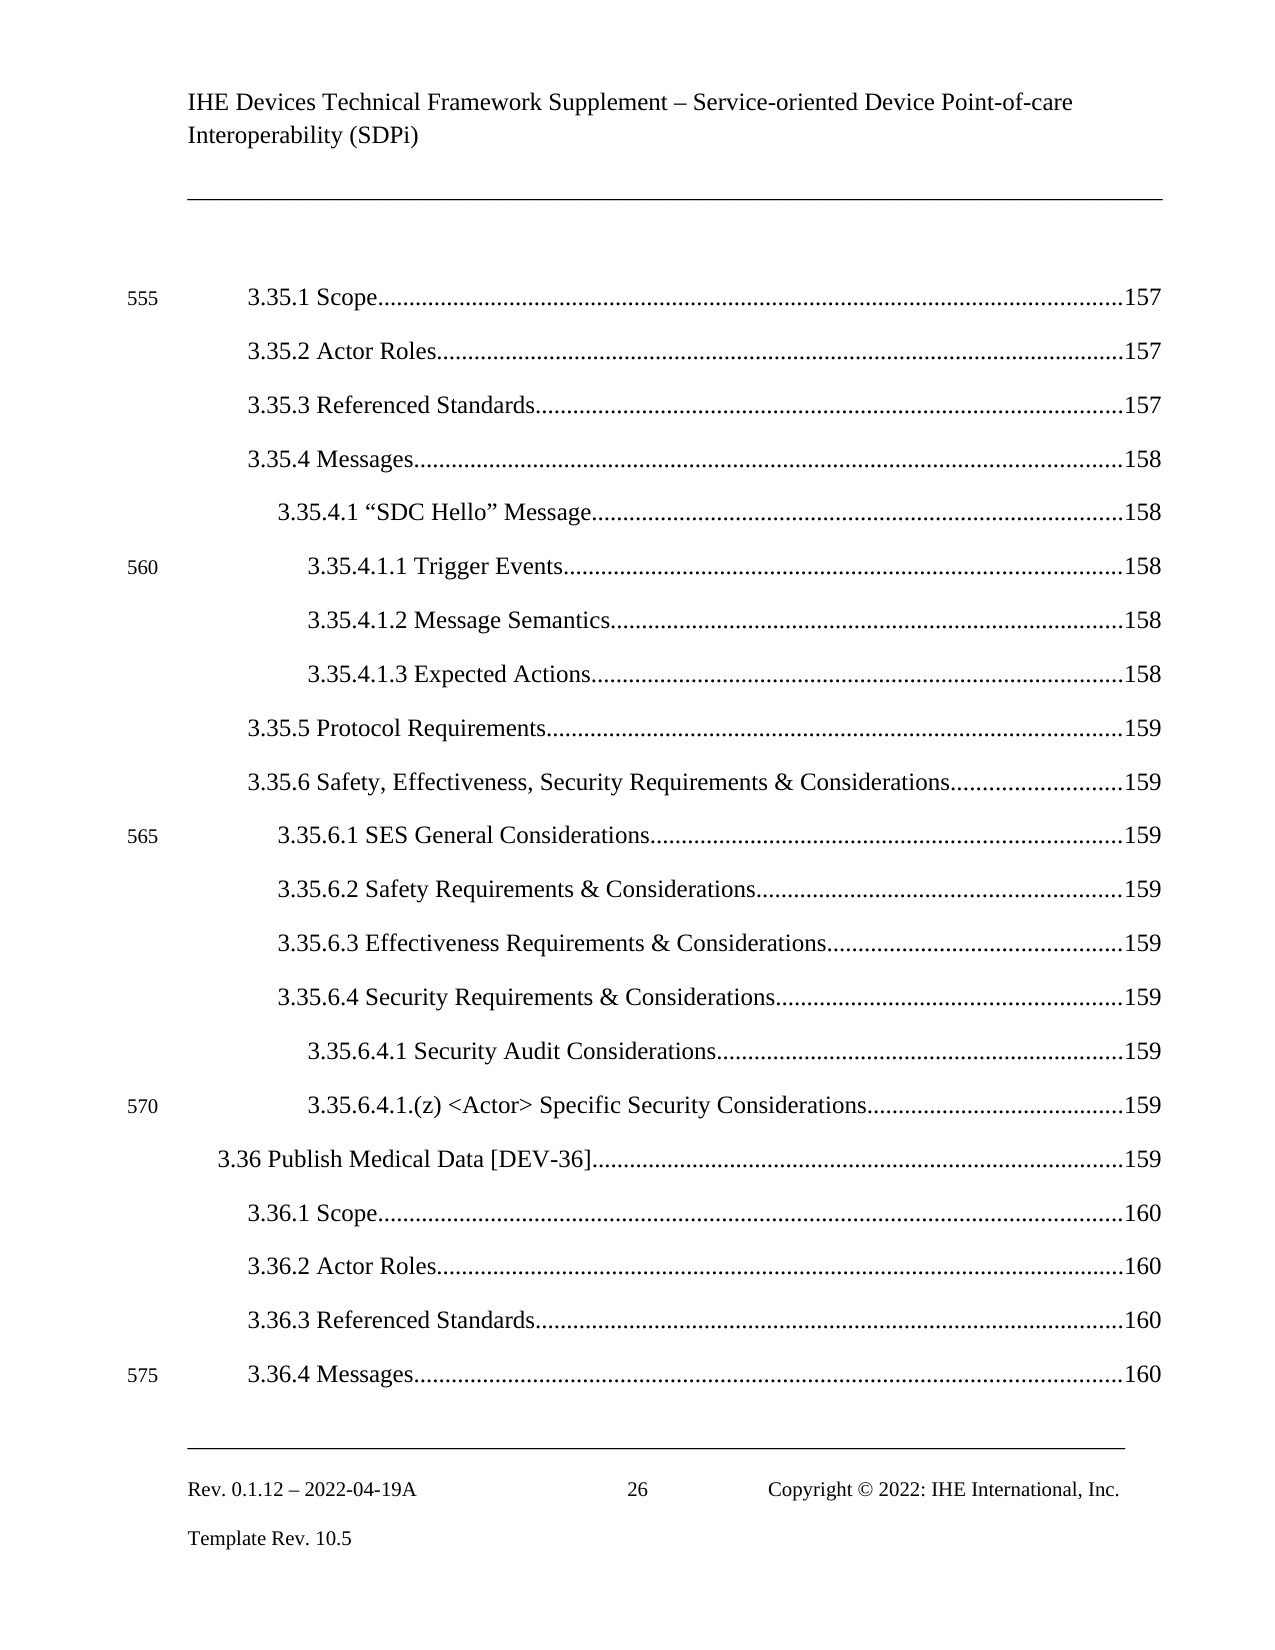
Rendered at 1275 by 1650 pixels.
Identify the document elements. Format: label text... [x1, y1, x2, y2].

text 3.35.4.1.3 Expected Actions 158 [307, 659, 1162, 688]
text 3.36.1 Scope 160 [247, 1198, 1162, 1226]
text 3.36.3 Referenced Standards 160 [247, 1305, 1162, 1334]
text 3.36 Publish Medical Data [DEV-36] 159 [217, 1144, 1162, 1172]
text 3.35.4.1 “SDC Hello” Message 158 [277, 497, 1162, 526]
text 3.35.3 Referenced Standards 157 [247, 390, 1162, 418]
text 3.35.6 Safety, Effectiveness, Security Requirements & Considerations 159 [247, 767, 1162, 796]
text 3.35.4 Messages 158 [247, 444, 1162, 472]
text 3.35.6.3 Effectiveness Requirements & Considerations 159 [277, 928, 1162, 957]
text 3.35.1 Scope 157 [247, 282, 1162, 311]
text 3.35.4.1.2 Message Semantics 158 [307, 605, 1162, 634]
text 3.35.6.2 Safety Requirements & Considerations 159 [277, 874, 1162, 903]
text 3.35.6.1 SES General Considerations 159 [277, 821, 1162, 849]
text 3.35.5 Protocol Requirements 159 [247, 713, 1162, 742]
text 3.36.2 Actor Roles 160 [247, 1251, 1162, 1280]
text 3.35.6.4.1.(z) <Actor> Specific Security Considerations 159 [307, 1090, 1162, 1119]
text 3.35.4.1.1 Trigger Events 158 [307, 551, 1162, 580]
text 3.35.2 Actor Roles 157 [247, 336, 1162, 365]
text 3.35.6.4.1 Security Audit Considerations 159 [307, 1036, 1162, 1065]
text 3.36.4 Messages 160 [247, 1359, 1162, 1388]
text 3.35.6.4 Security Requirements & Considerations 159 [277, 982, 1162, 1011]
